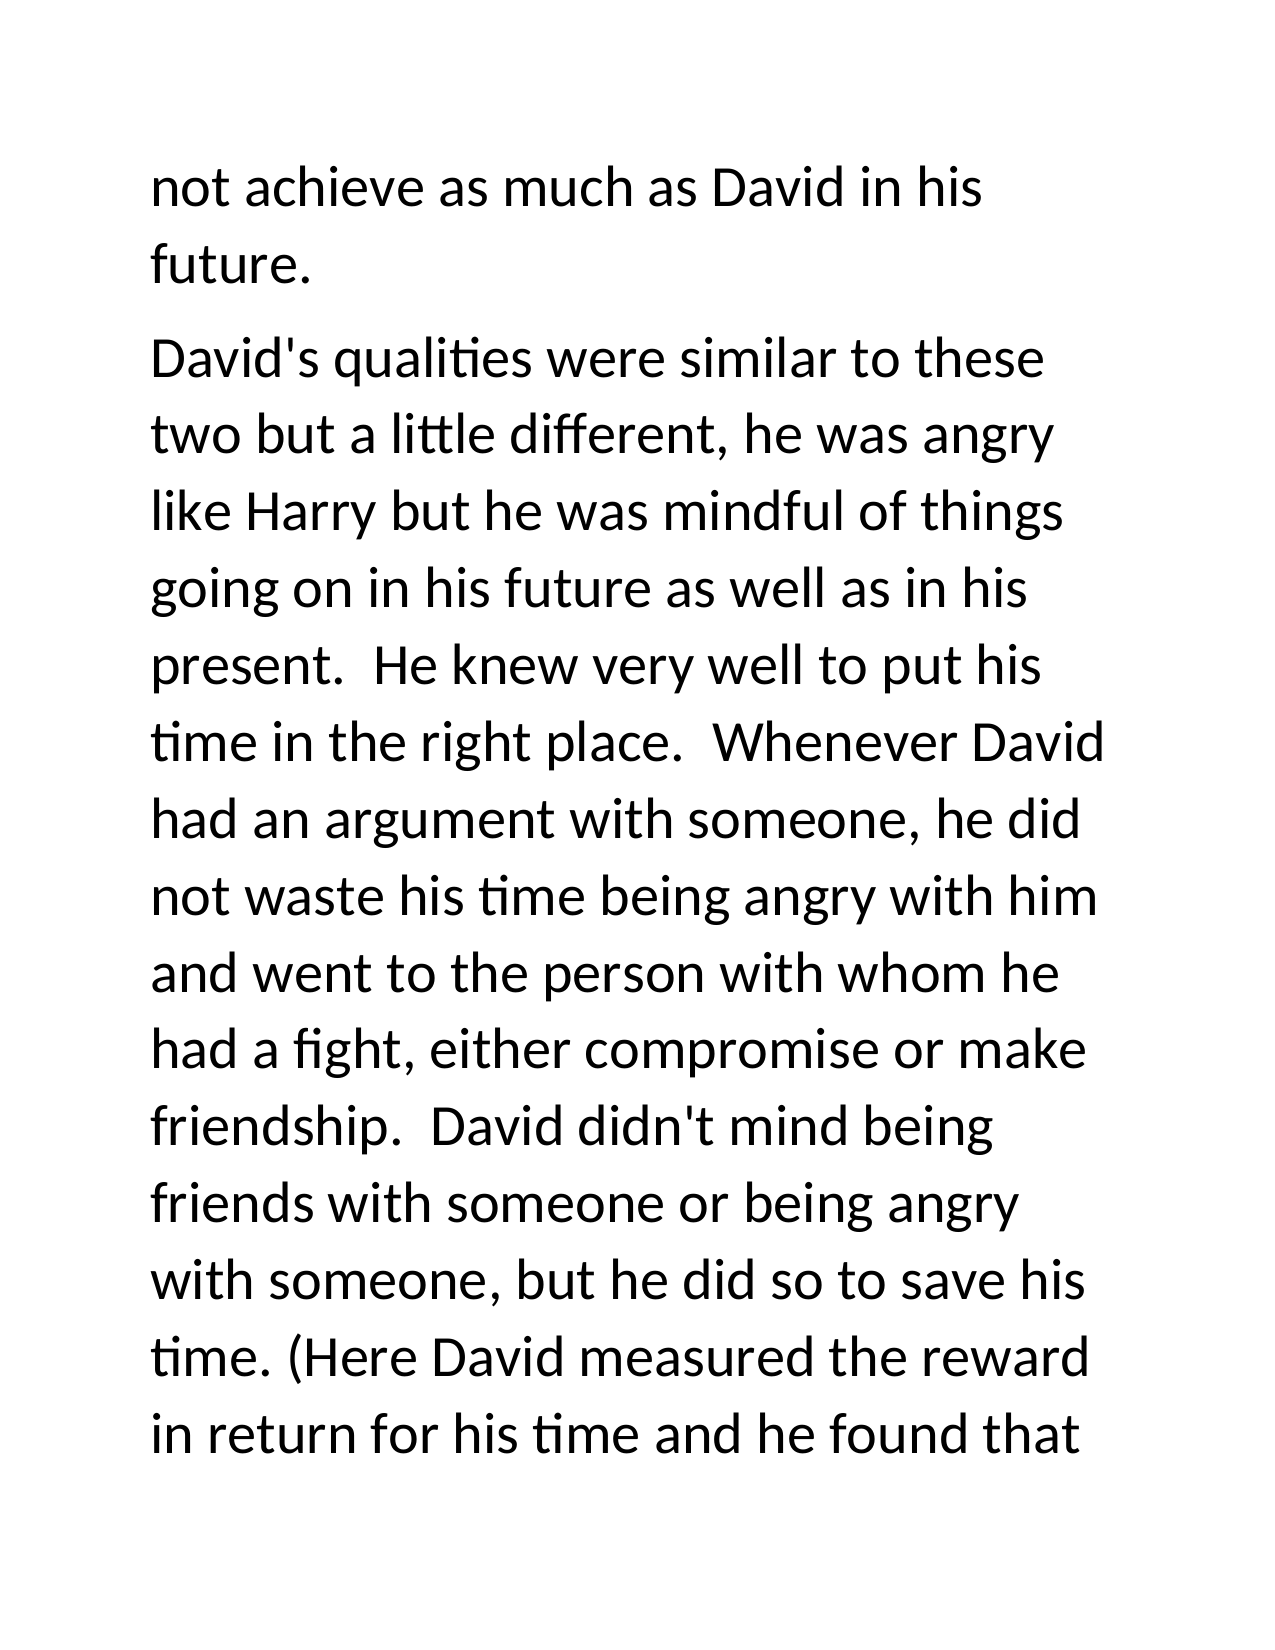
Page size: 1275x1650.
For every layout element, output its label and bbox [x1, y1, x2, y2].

text [150, 150, 1125, 298]
text [150, 320, 1125, 1468]
